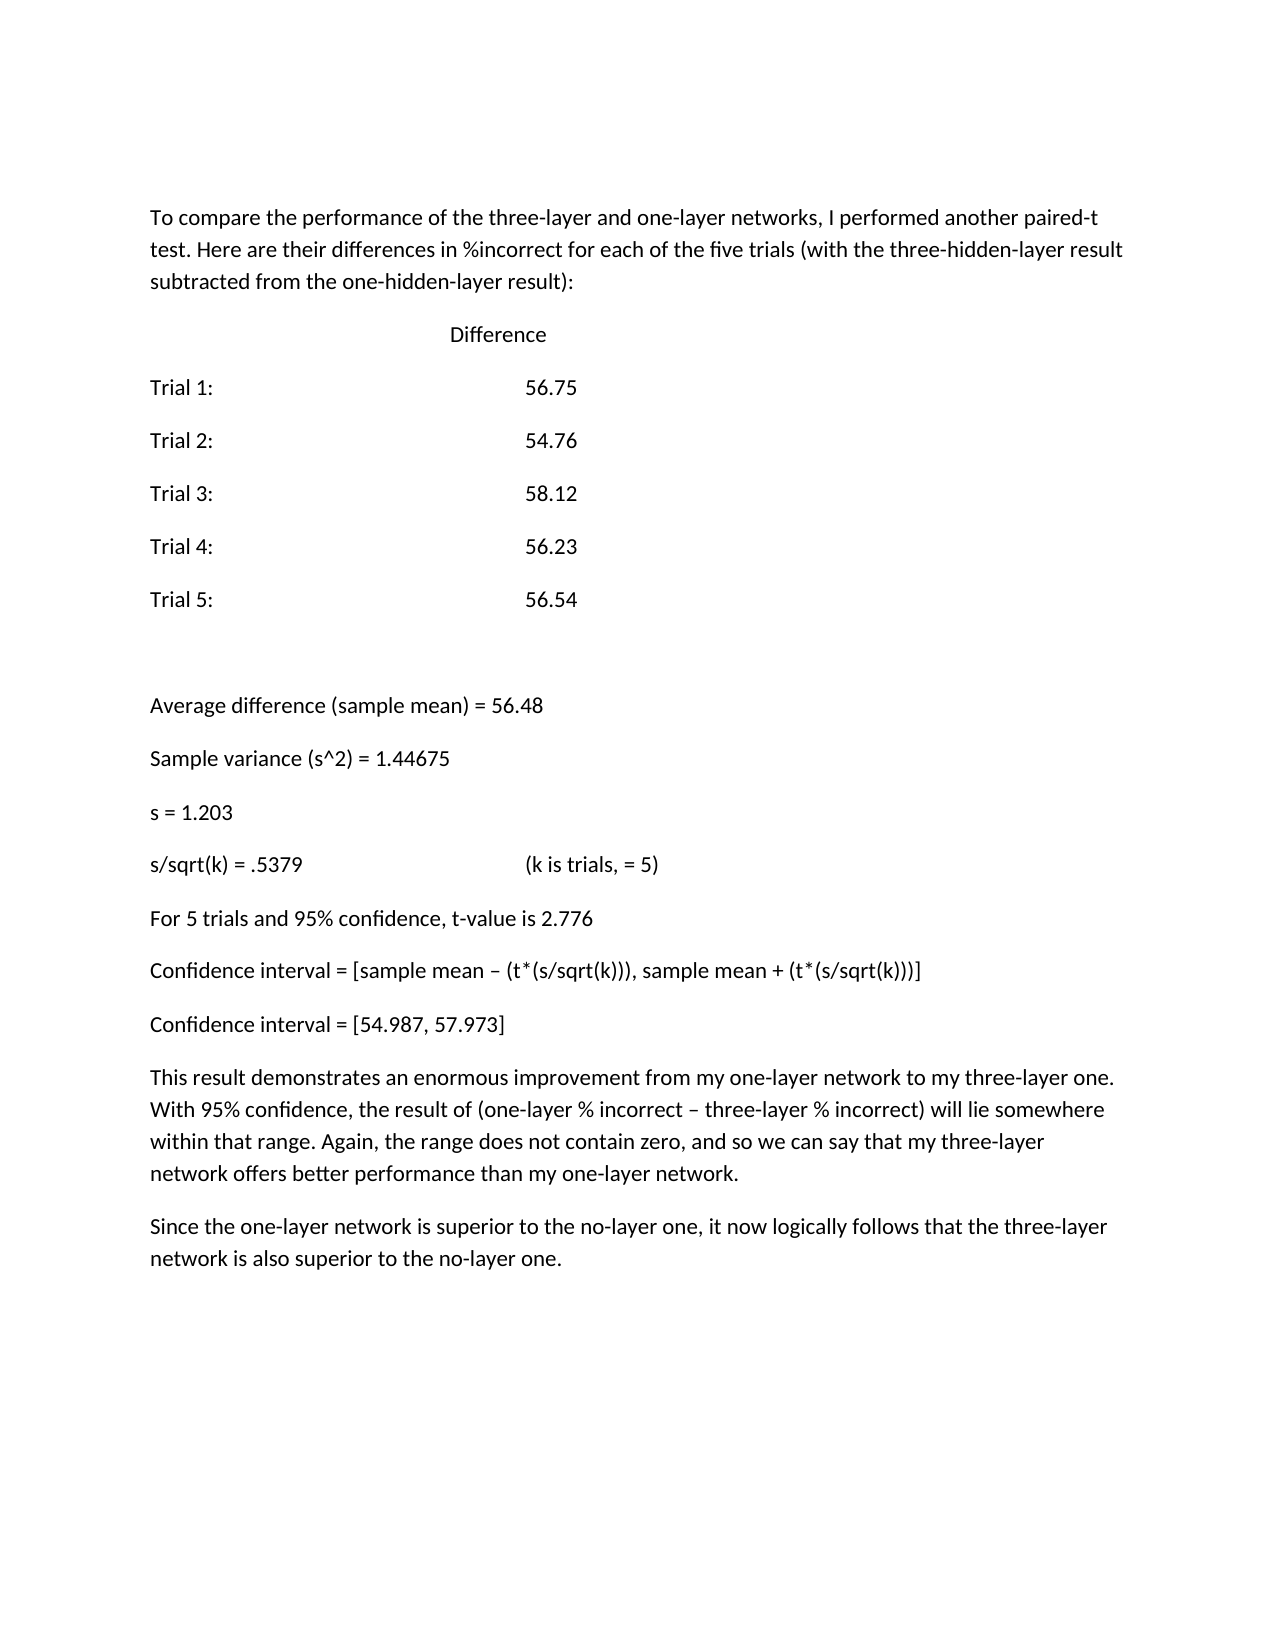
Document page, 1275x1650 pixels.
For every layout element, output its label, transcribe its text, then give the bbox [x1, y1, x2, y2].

text Confidence interval = [54.987, 57.973] [150, 1010, 1125, 1038]
text s/sqrt(k) = .5379 (k is trials, = 5) [150, 851, 1125, 879]
text s = 1.203 [150, 798, 1125, 826]
text Trial 3: 58.12 [150, 479, 1125, 507]
text Difference [150, 320, 1125, 348]
text Sample variance (s^2) = 1.44675 [150, 744, 1125, 773]
text Trial 4: 56.23 [150, 532, 1125, 561]
text Trial 2: 54.76 [150, 426, 1125, 454]
text To compare the performance of the three-layer and one-layer networks, I performed another paired-t test. Here are their differences in %incorrect for each of the five trials (with the three-hidden-layer result subtracted from the one-hidden-layer result): [150, 203, 1125, 295]
text Since the one-layer network is superior to the no-layer one, it now logically follows that the three-layer network is also superior to the no-layer one. [150, 1212, 1125, 1272]
text Trial 5: 56.54 [150, 586, 1125, 613]
text Average difference (sample mean) = 56.48 [150, 692, 1125, 719]
text This result demonstrates an enormous improvement from my one-layer network to my three-layer one. With 95% confidence, the result of (one-layer % incorrect – three-layer % incorrect) will lie somewhere within that range. Again, the range does not contain zero, and so we can say that my three-layer network offers better performance than my one-layer network. [150, 1063, 1125, 1187]
text Trial 1: 56.75 [150, 373, 1125, 401]
text Confidence interval = [sample mean – (t*(s/sqrt(k))), sample mean + (t*(s/sqrt(k)))] [150, 957, 1125, 985]
text For 5 trials and 95% confidence, t-value is 2.776 [150, 904, 1125, 932]
